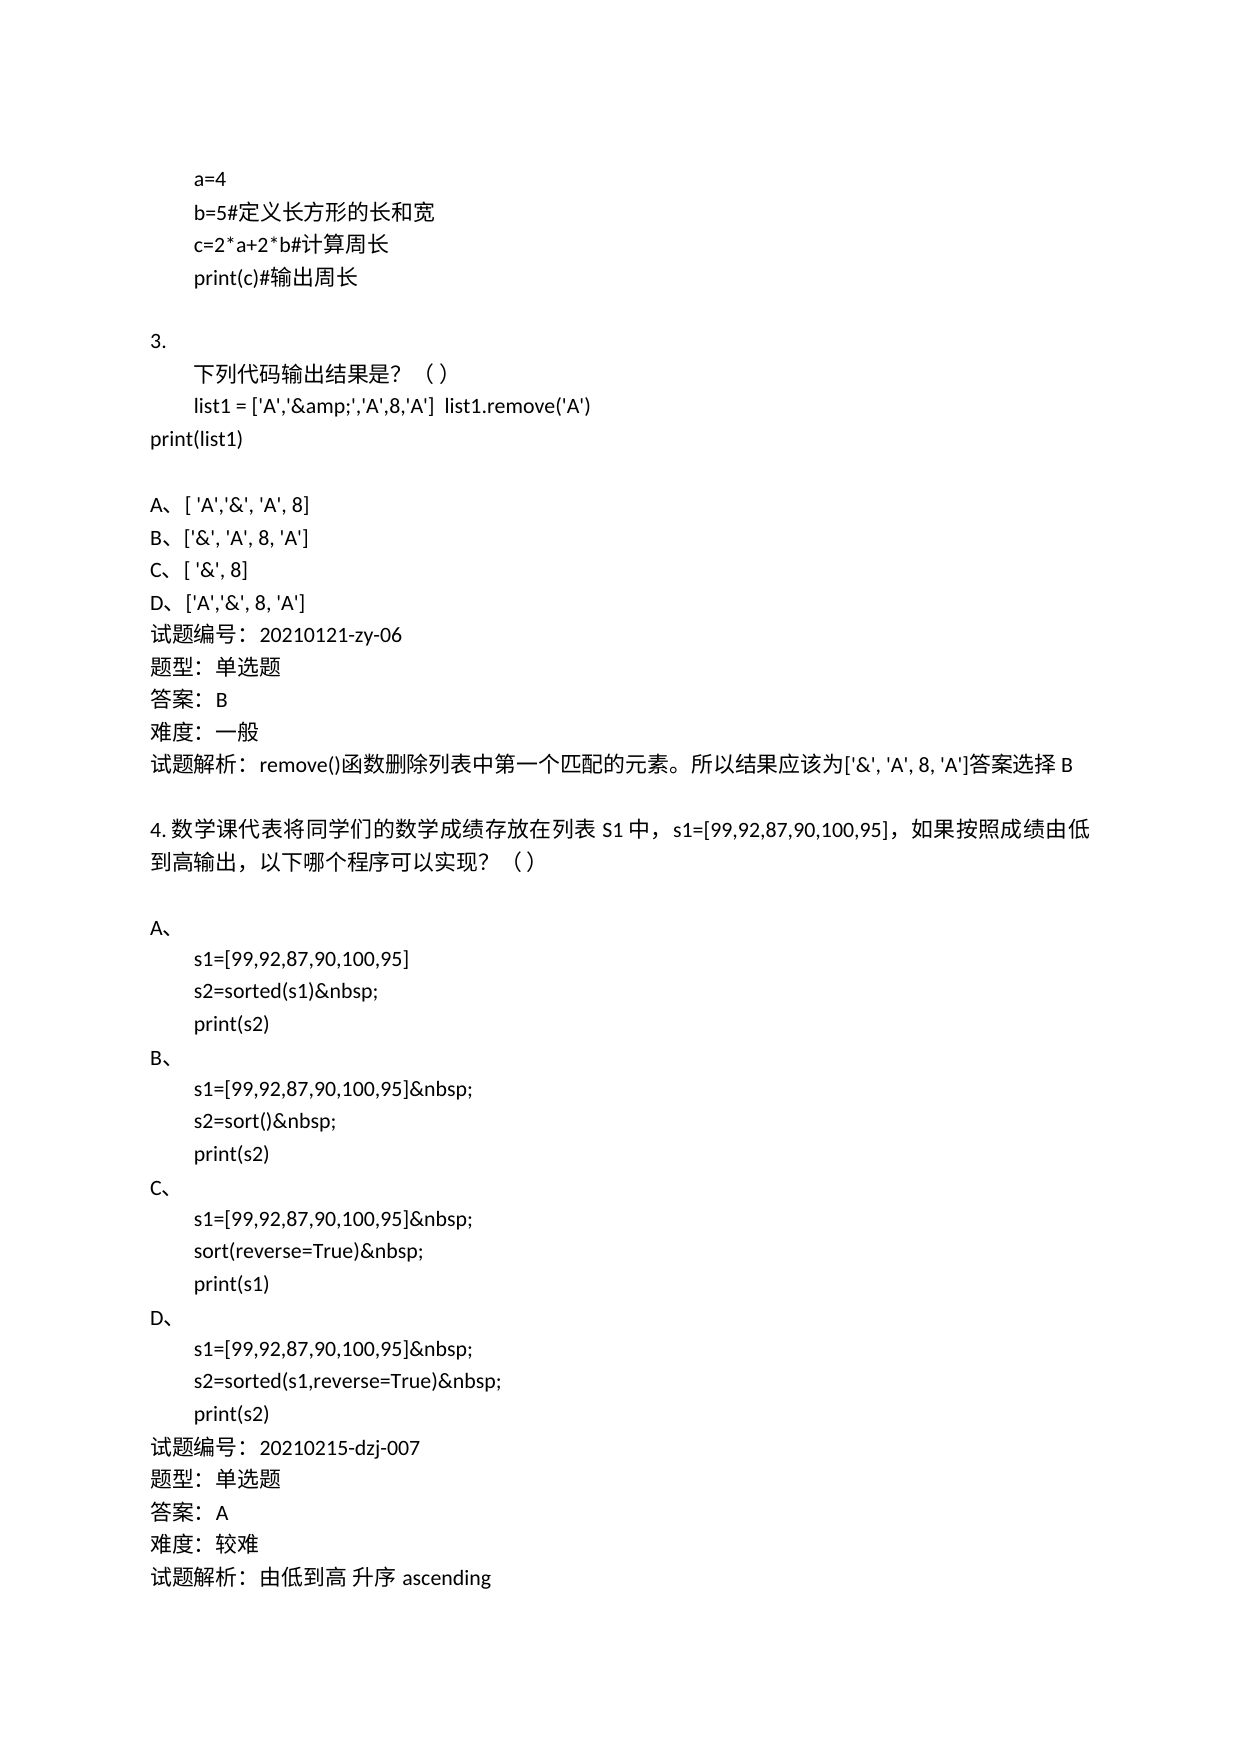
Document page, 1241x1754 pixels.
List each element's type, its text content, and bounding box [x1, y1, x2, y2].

text 下列代码输出结果是？（ ） [150, 357, 1090, 389]
text list1 = ['A','&amp;','A',8,'A'] list1.remove('A') [150, 389, 1090, 422]
text s2=sorted(s1)&nbsp; [150, 974, 1090, 1007]
text a=4 [150, 162, 1090, 194]
text 难度：一般 [150, 714, 1090, 747]
text 题型：单选题 [150, 649, 1090, 682]
text 难度：较难 [150, 1527, 1090, 1559]
text s1=[99,92,87,90,100,95]&nbsp; [150, 1332, 1090, 1364]
text 试题解析：remove()函数删除列表中第一个匹配的元素。所以结果应该为['&', 'A', 8, 'A']答案选择B [150, 747, 1090, 779]
text s2=sorted(s1,reverse=True)&nbsp; [150, 1364, 1090, 1397]
text 答案：B [150, 682, 1090, 714]
text 试题解析：由低到高 升序 ascending [150, 1559, 1090, 1592]
text print(c)#输出周长 [150, 259, 1090, 292]
text D、 [150, 1299, 1090, 1332]
text print(s2) [150, 1137, 1090, 1169]
text print(s2) [150, 1007, 1090, 1039]
text s1=[99,92,87,90,100,95] [150, 942, 1090, 974]
text 答案：A [150, 1494, 1090, 1527]
text A、 [150, 909, 1090, 942]
text print(s1) [150, 1267, 1090, 1299]
text s1=[99,92,87,90,100,95]&nbsp; [150, 1202, 1090, 1234]
text 题型：单选题 [150, 1462, 1090, 1494]
text sort(reverse=True)&nbsp; [150, 1234, 1090, 1267]
text print(s2) [150, 1397, 1090, 1429]
text b=5#定义长方形的长和宽 [150, 194, 1090, 227]
text 试题编号：20210215-dzj-007 [150, 1429, 1090, 1462]
text D、['A','&', 8, 'A'] [150, 584, 1090, 617]
list 数学课代表将同学们的数学成绩存放在列表S1中，s1=[99,92,87,90,100,95]，如果按照成绩由低到高输出，以下哪个程序可以实现？（ ） [150, 812, 1090, 877]
text A、[ 'A','&', 'A', 8] [150, 487, 1090, 519]
text s2=sort()&nbsp; [150, 1104, 1090, 1137]
text C、[ '&', 8] [150, 552, 1090, 584]
text print(list1) [150, 422, 1090, 454]
text 试题编号：20210121-zy-06 [150, 617, 1090, 649]
text 3. [150, 324, 1090, 357]
text C、 [150, 1169, 1090, 1202]
text B、['&', 'A', 8, 'A'] [150, 519, 1090, 552]
text c=2*a+2*b#计算周长 [150, 227, 1090, 259]
text B、 [150, 1039, 1090, 1072]
text s1=[99,92,87,90,100,95]&nbsp; [150, 1072, 1090, 1104]
